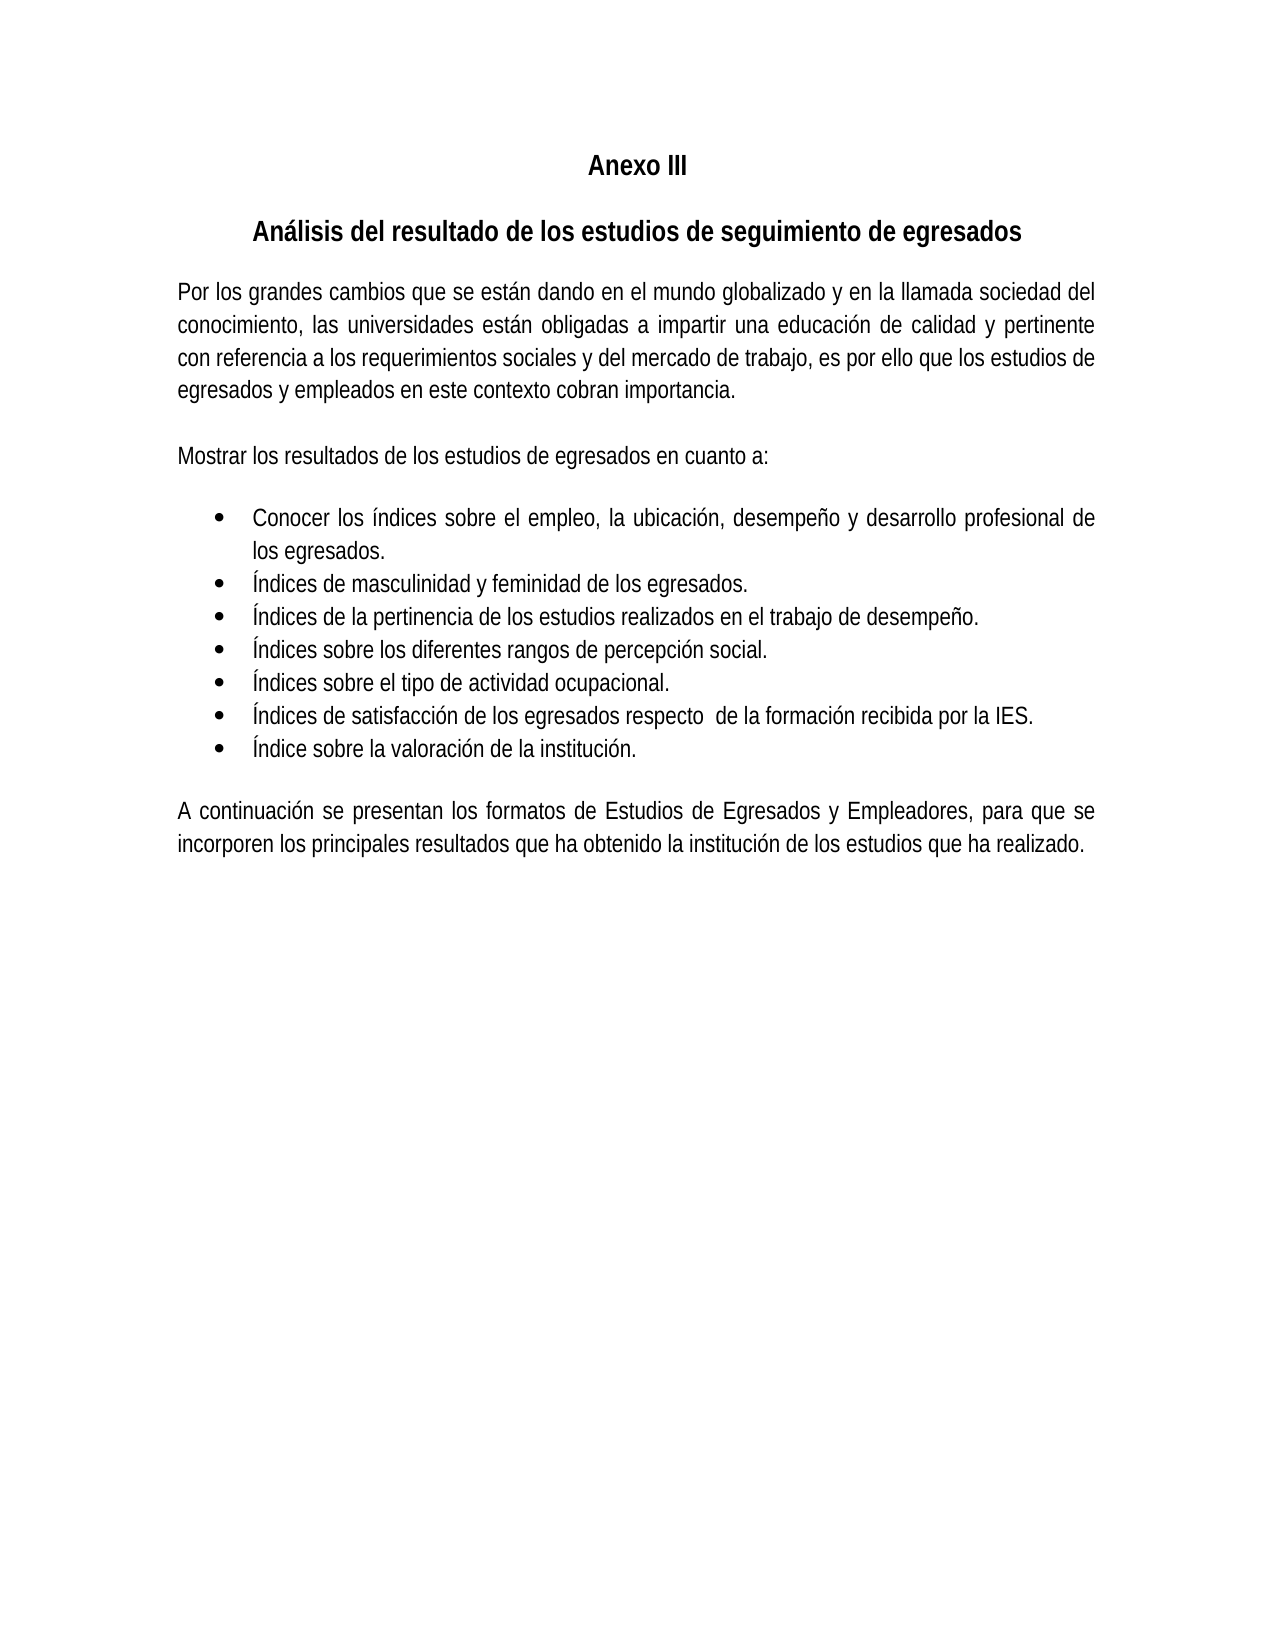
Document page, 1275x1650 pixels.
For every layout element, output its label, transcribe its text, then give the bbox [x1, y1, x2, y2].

list Conocer los índices sobre el empleo, la ubicación, desempeño y desarrollo profesional de los egresados. [215, 503, 1098, 564]
list Índices de satisfacción de los egresados respecto de la formación recibida por la IES. [215, 701, 1098, 730]
list Índice sobre la valoración de la institución. [215, 734, 1098, 763]
list Índices de la pertinencia de los estudios realizados en el trabajo de desempeño. [215, 602, 1098, 631]
list Índices sobre el tipo de actividad ocupacional. [215, 668, 1098, 697]
list Índices sobre los diferentes rangos de percepción social. [215, 635, 1098, 664]
text Análisis del resultado de los estudios de seguimiento de egresados [177, 214, 1098, 248]
text Mostrar los resultados de los estudios de egresados en cuanto a: [177, 441, 1098, 470]
list Índices de masculinidad y feminidad de los egresados. [215, 569, 1098, 598]
text Anexo III [177, 148, 1098, 181]
text Por los grandes cambios que se están dando en el mundo globalizado y en la llamada sociedad del conocimiento, las universidades están obligadas a impartir una educación de calidad y pertinente con referencia a los requerimientos sociales y del mercado de trabajo, es por ello que los estudios de egresados y empleados en este contexto cobran importancia. [177, 277, 1098, 404]
text A continuación se presentan los formatos de Estudios de Egresados y Empleadores, para que se incorporen los principales resultados que ha obtenido la institución de los estudios que ha realizado. [177, 796, 1098, 858]
